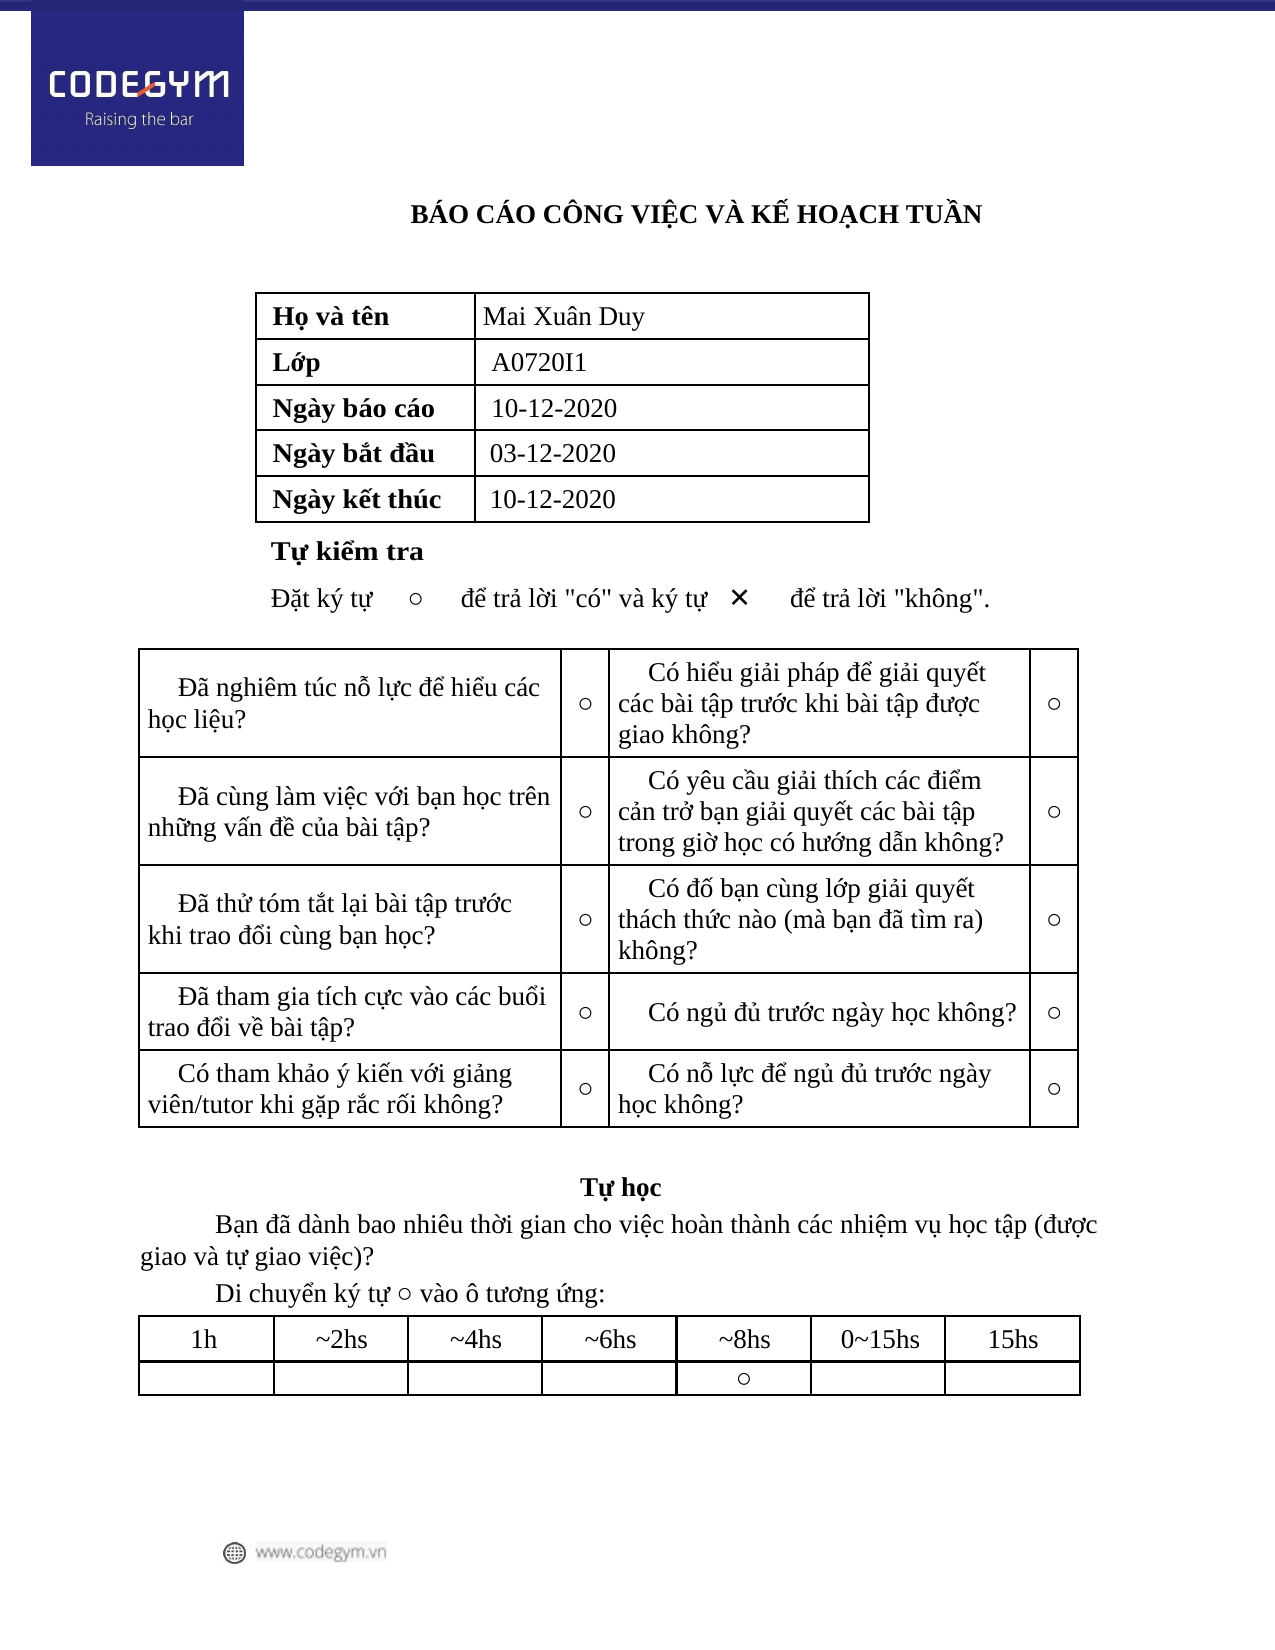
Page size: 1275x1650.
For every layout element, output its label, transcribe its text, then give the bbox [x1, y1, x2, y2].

table_cell Có tham khảo ý kiến với giảng viên/tutor khi gặp rắc rối không? [140, 1051, 560, 1126]
table_header Họ và tên [257, 294, 474, 338]
table_cell 10-12-2020 [476, 477, 868, 521]
text BÁO CÁO CÔNG VIỆC VÀ KẾ HOẠCH TUẦN [266, 198, 1127, 229]
table_header Đã nghiêm túc nỗ lực để hiểu các học liệu? [140, 650, 560, 756]
table_cell 03-12-2020 [476, 431, 868, 475]
table_cell Đã thử tóm tắt lại bài tập trước khi trao đổi cùng bạn học? [140, 866, 560, 972]
table_cell ○ [1031, 1051, 1077, 1126]
table_header 0~15hs [812, 1317, 944, 1360]
table_cell Ngày báo cáo [257, 386, 474, 429]
picture [223, 1535, 1246, 1636]
table_header ~6hs [543, 1317, 675, 1360]
table_cell Có yêu cầu giải thích các điểm cản trở bạn giải quyết các bài tập trong giờ học có hướng dẫn không? [610, 758, 1029, 864]
table_cell [812, 1363, 944, 1393]
table_cell Có ngủ đủ trước ngày học không? [610, 974, 1029, 1049]
picture [0, 0, 1275, 166]
table_header 15hs [946, 1317, 1079, 1360]
table_cell ○ [562, 1051, 608, 1126]
table_cell ○ [1031, 866, 1077, 972]
text Tự học [125, 1171, 1116, 1202]
table_header Có hiểu giải pháp để giải quyết các bài tập trước khi bài tập được giao không? [610, 650, 1029, 756]
table_cell Có nỗ lực để ngủ đủ trước ngày học không? [610, 1051, 1029, 1126]
text Bạn đã dành bao nhiêu thời gian cho việc hoàn thành các nhiệm vụ học tập (được giao và tự giao việc)? [140, 1209, 1116, 1271]
table_cell [946, 1363, 1079, 1393]
table_cell Ngày bắt đầu [257, 431, 474, 475]
text Đặt ký tự ○ để trả lời "có" và ký tự ✕ để trả lời "không". [271, 579, 1131, 616]
table_cell Có đố bạn cùng lớp giải quyết thách thức nào (mà bạn đã tìm ra) không? [610, 866, 1029, 972]
table_cell [543, 1363, 675, 1393]
table_cell ○ [1031, 974, 1077, 1049]
table_cell ○ [562, 758, 608, 864]
table_cell [409, 1363, 541, 1393]
table_header 1h [140, 1317, 273, 1360]
table_header ~2hs [275, 1317, 407, 1360]
table_cell ○ [678, 1363, 810, 1393]
table_header Mai Xuân Duy [476, 294, 868, 338]
table_cell ○ [562, 974, 608, 1049]
table_cell [275, 1363, 407, 1393]
table_header ~8hs [678, 1317, 810, 1360]
table_header ○ [1031, 650, 1077, 756]
table_cell ○ [1031, 758, 1077, 864]
table_cell A0720I1 [476, 340, 868, 383]
table_cell [140, 1363, 273, 1393]
table_cell Lớp [257, 340, 474, 383]
table_header ~4hs [409, 1317, 541, 1360]
table_cell Đã tham gia tích cực vào các buổi trao đổi về bài tập? [140, 974, 560, 1049]
table_cell 10-12-2020 [476, 386, 868, 429]
text Di chuyển ký tự ○ vào ô tương ứng: [140, 1277, 1116, 1308]
table_header ○ [562, 650, 608, 756]
table_cell Đã cùng làm việc với bạn học trên những vấn đề của bài tập? [140, 758, 560, 864]
text Tự kiểm tra [196, 535, 1131, 566]
table_cell ○ [562, 866, 608, 972]
table_cell Ngày kết thúc [257, 477, 474, 521]
